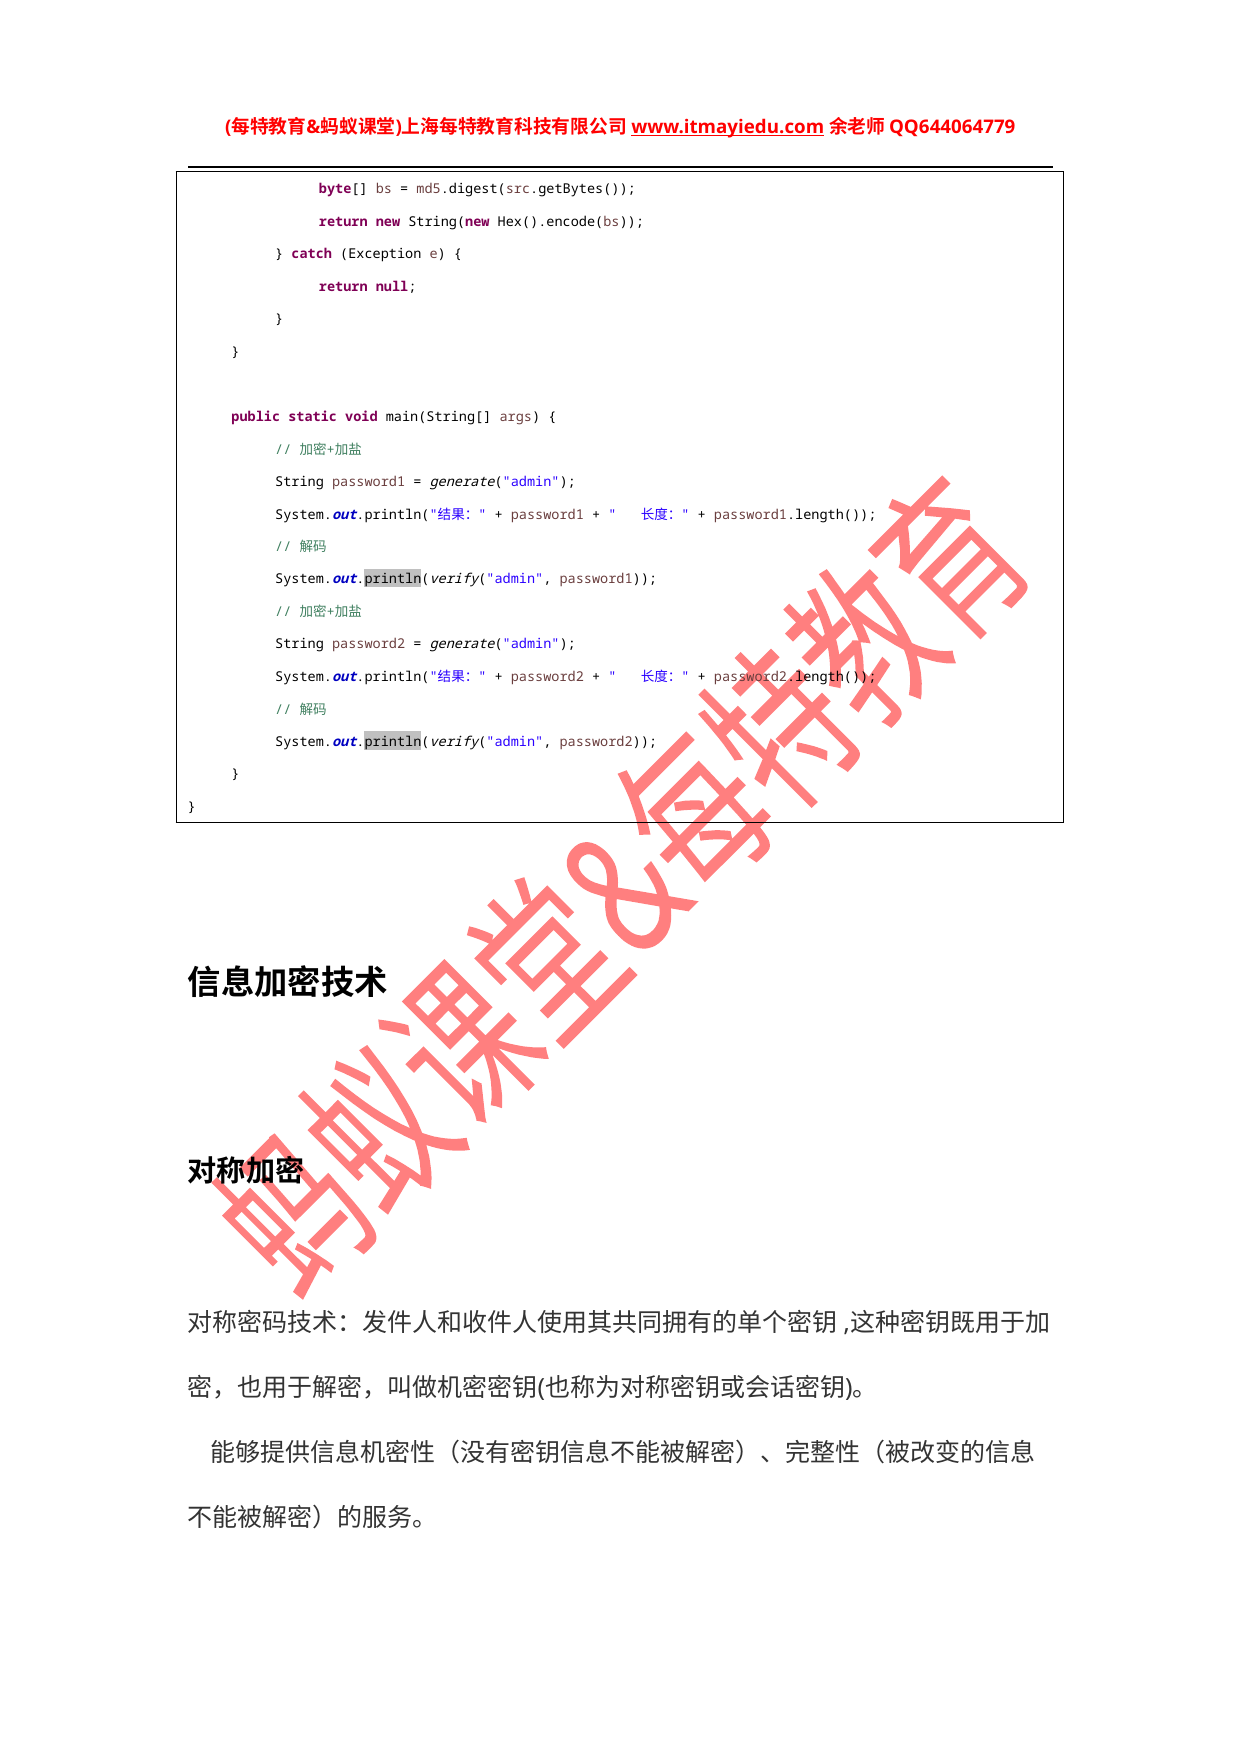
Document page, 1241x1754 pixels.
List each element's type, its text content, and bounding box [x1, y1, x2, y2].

text 对称密码技术：发件人和收件人使用其共同拥有的单个密钥 ,这种密钥既用于加密，也用于解密，叫做机密密钥(也称为对称密钥或会话密钥)。 [187, 1288, 1053, 1418]
text 能够提供信息机密性（没有密钥信息不能被解密）、完整性（被改变的信息不能被解密）的服务。 [187, 1418, 1053, 1548]
subtitle 对称加密 [187, 1136, 1053, 1201]
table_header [177, 172, 1063, 822]
subtitle 信息加密技术 [187, 948, 1053, 1013]
